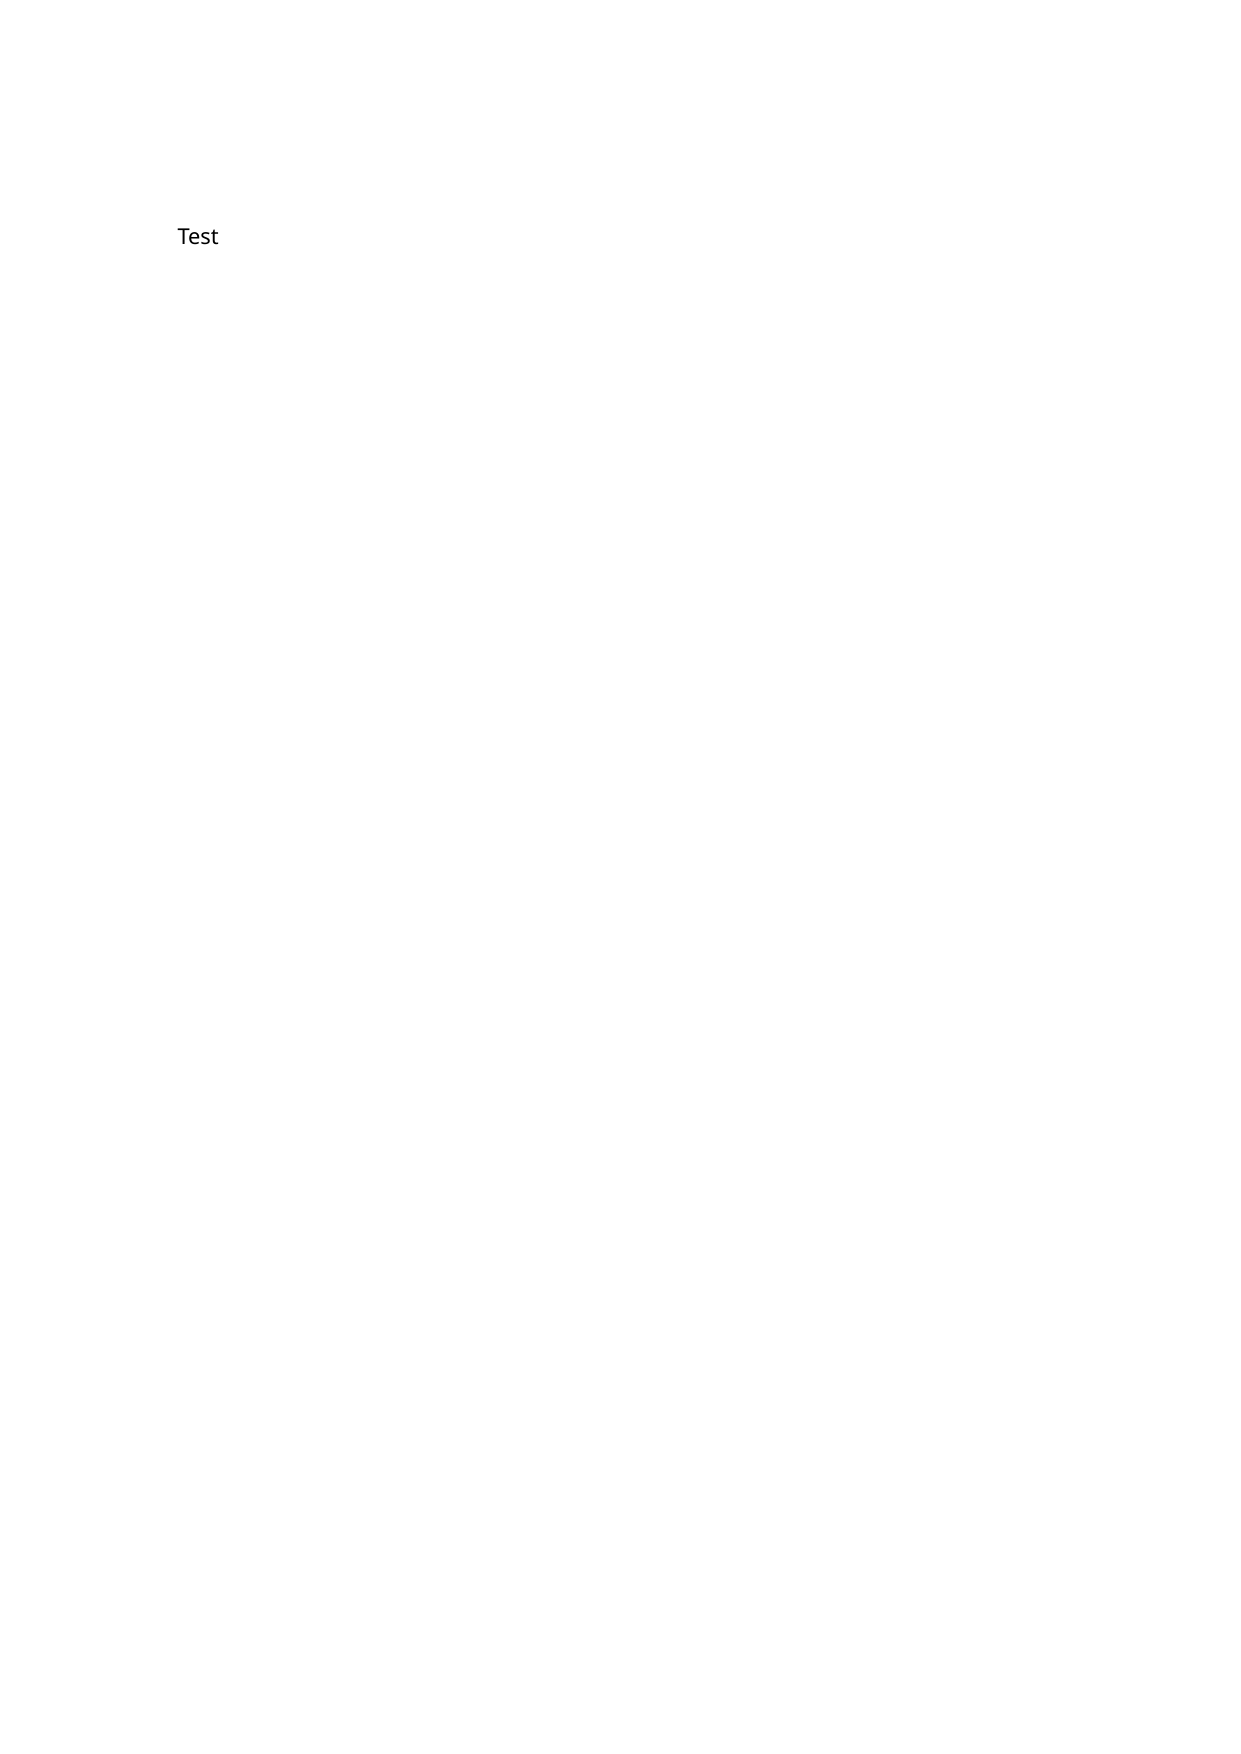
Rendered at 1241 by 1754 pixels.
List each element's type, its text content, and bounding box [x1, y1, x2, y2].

text Test [177, 217, 1063, 254]
